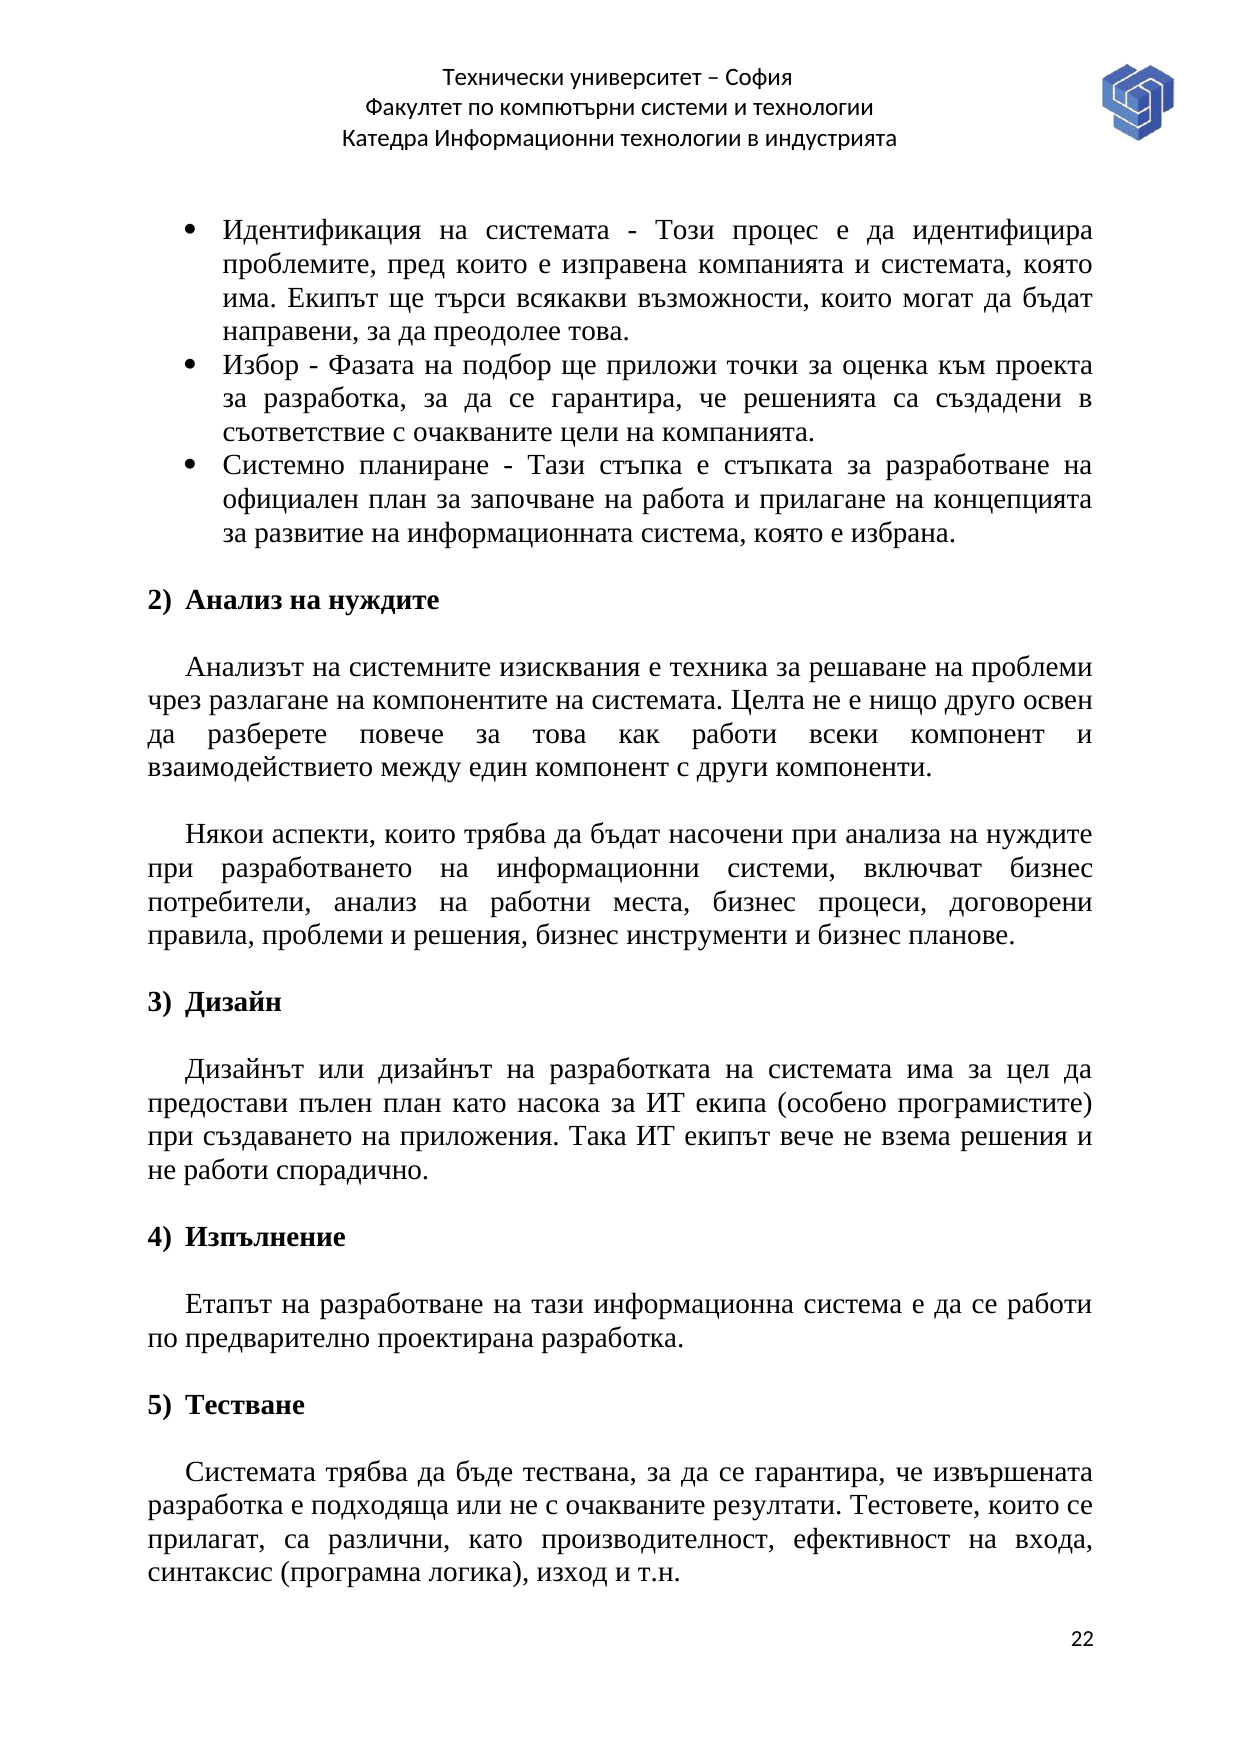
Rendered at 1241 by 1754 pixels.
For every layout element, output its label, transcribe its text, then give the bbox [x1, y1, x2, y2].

list Тестване [147, 1387, 1094, 1420]
text Някои аспекти, които трябва да бъдат насочени при анализа на нуждите при разработването на информационни системи, включват бизнес потребители, анализ на работни места, бизнес процеси, договорени правила, проблеми и решения, бизнес инструменти и бизнес планове. [147, 817, 1094, 951]
text Анализът на системните изисквания е техника за решаване на проблеми чрез разлагане на компонентите на системата. Целта не е нищо друго освен да разберете повече за това как работи всеки компонент и взаимодействието между един компонент с други компоненти. [147, 649, 1094, 783]
list Дизайн [147, 984, 1094, 1018]
list Изпълнение [147, 1219, 1094, 1253]
text Дизайнът или дизайнът на разработката на системата има за цел да предостави пълен план като насока за ИТ екипа (особено програмистите) при създаването на приложения. Така ИТ екипът вече не взема решения и не работи спорадично. [147, 1051, 1094, 1186]
text Системата трябва да бъде тествана, за да се гарантира, че извършената разработка е подходяща или не с очакваните резултати. Тестовете, които се прилагат, са различни, като производителност, ефективност на входа, синтаксис (програмна логика), изход и т.н. [147, 1454, 1094, 1588]
list Анализ на нуждите [147, 582, 1094, 615]
text Етапът на разработване на тази информационна система е да се работи по предварително проектирана разработка. [147, 1286, 1094, 1353]
picture [1092, 56, 1184, 148]
